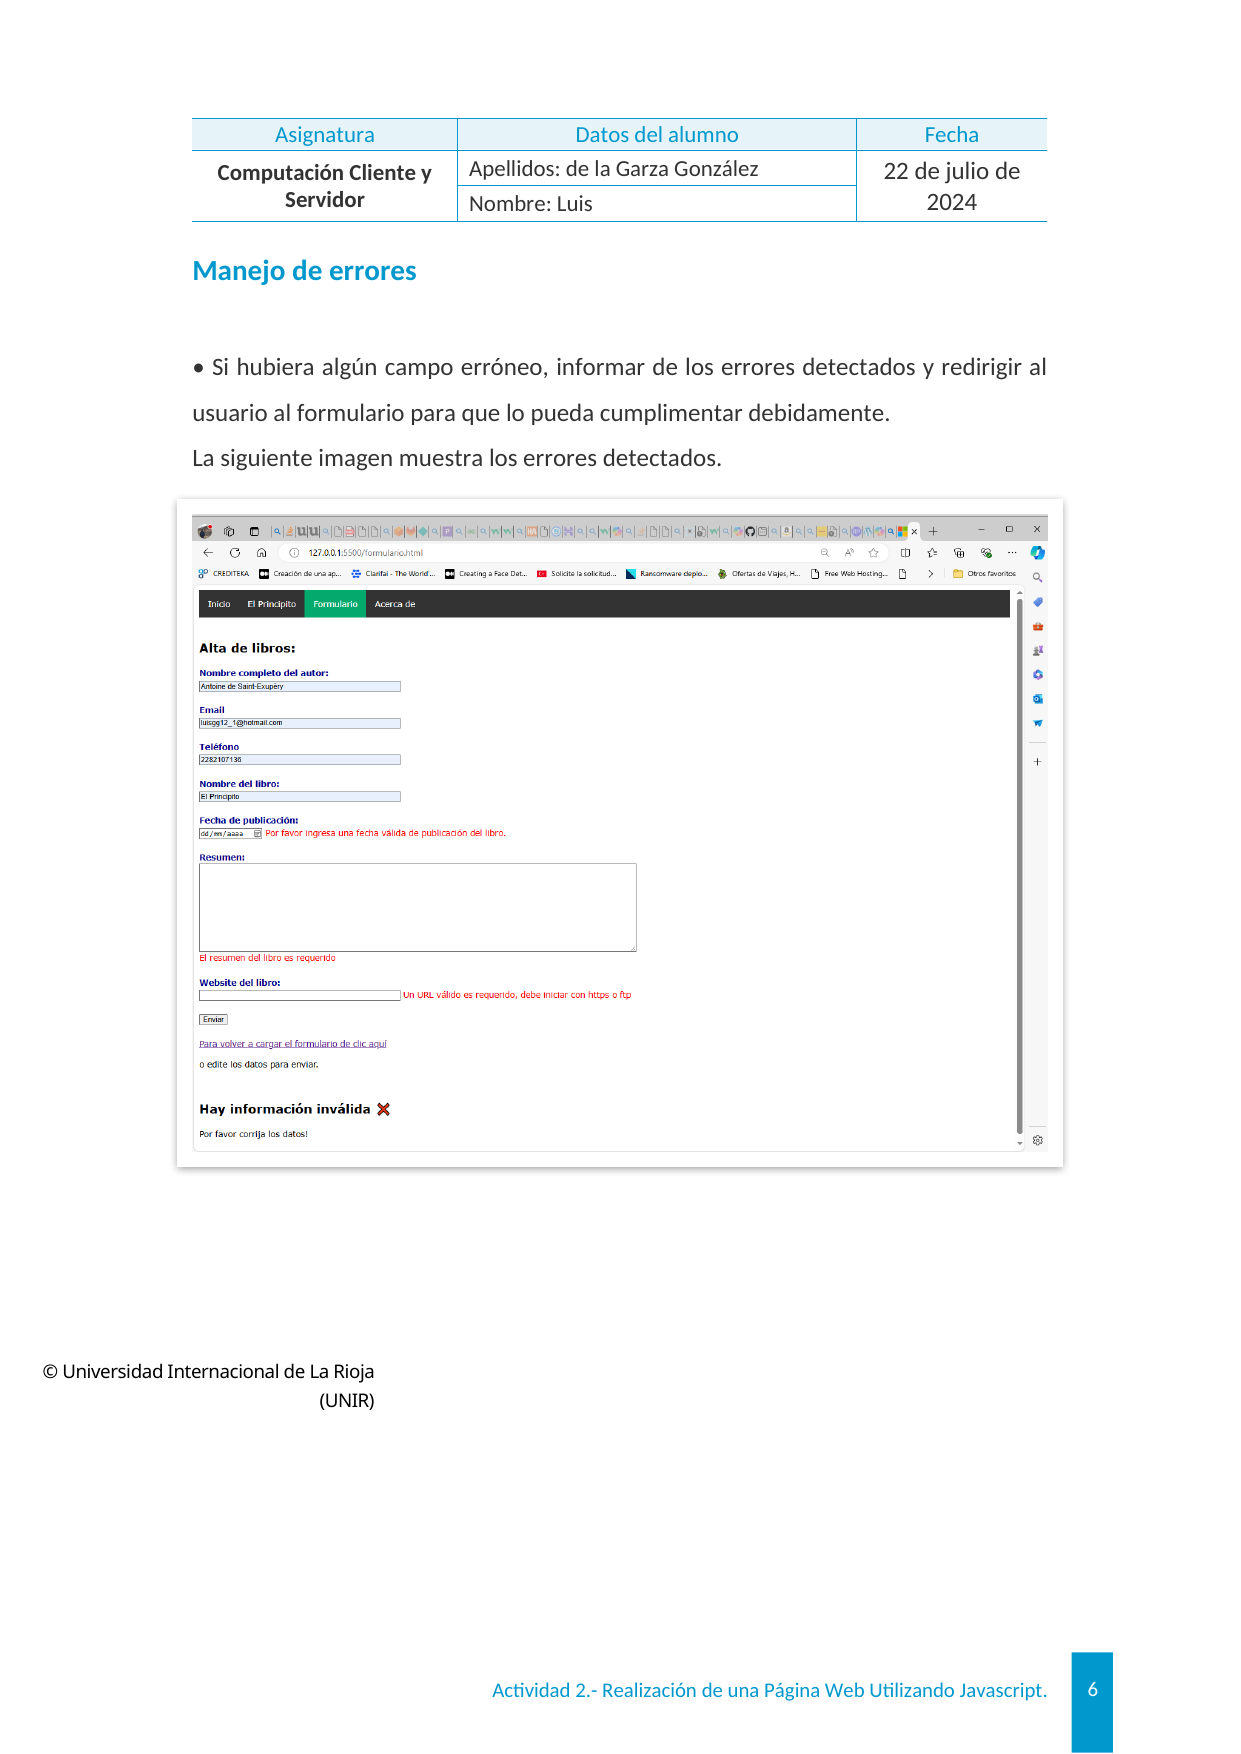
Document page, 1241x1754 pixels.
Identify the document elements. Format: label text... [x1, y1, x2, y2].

picture [192, 514, 1048, 1152]
text Manejo de errores [192, 252, 1048, 288]
text La siguiente imagen muestra los errores detectados. [192, 443, 1048, 473]
text • Si hubiera algún campo erróneo, informar de los errores detectados y redirigir al usuario al formulario para que lo pueda cumplimentar debidamente. [192, 351, 1048, 427]
